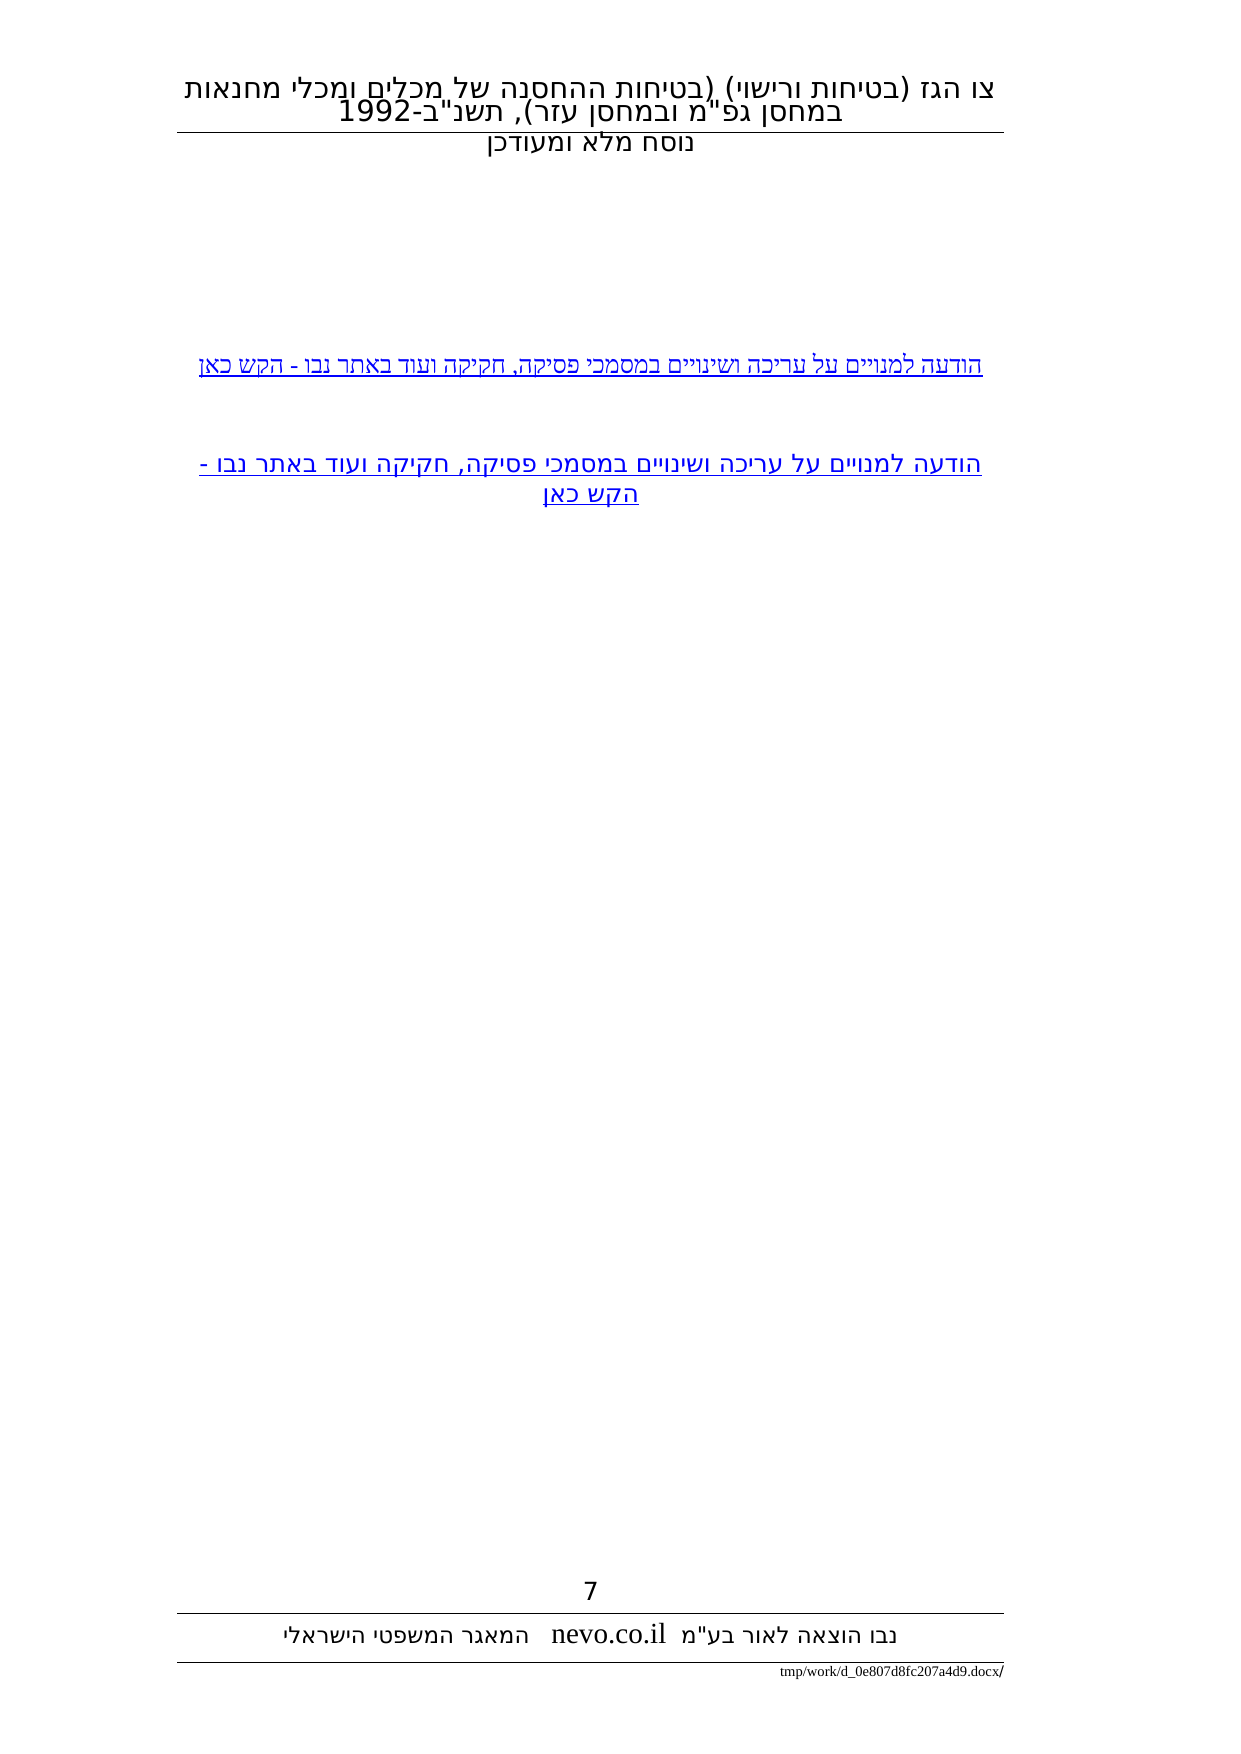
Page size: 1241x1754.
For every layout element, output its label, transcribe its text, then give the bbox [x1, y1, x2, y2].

text הודעה למנויים על עריכה ושינויים במסמכי פסיקה, חקיקה ועוד באתר נבו - הקש כאן [177, 350, 1004, 379]
text הודעה למנויים על עריכה ושינויים במסמכי פסיקה, חקיקה ועוד באתר נבו - הקש כאן [177, 449, 1004, 508]
